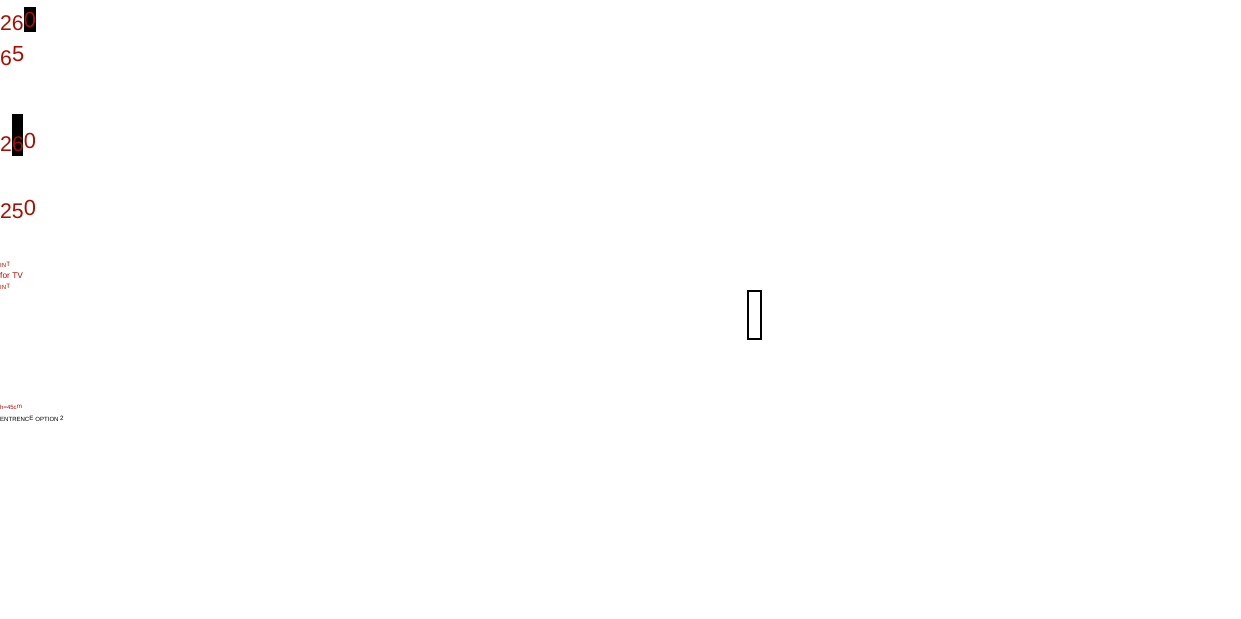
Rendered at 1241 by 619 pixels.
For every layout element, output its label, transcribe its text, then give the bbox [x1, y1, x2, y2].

text 250 [0, 188, 1240, 223]
text 260 [23, 121, 1240, 155]
text 260 [0, 0, 1240, 34]
text 65 [0, 34, 1240, 69]
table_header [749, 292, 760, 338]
